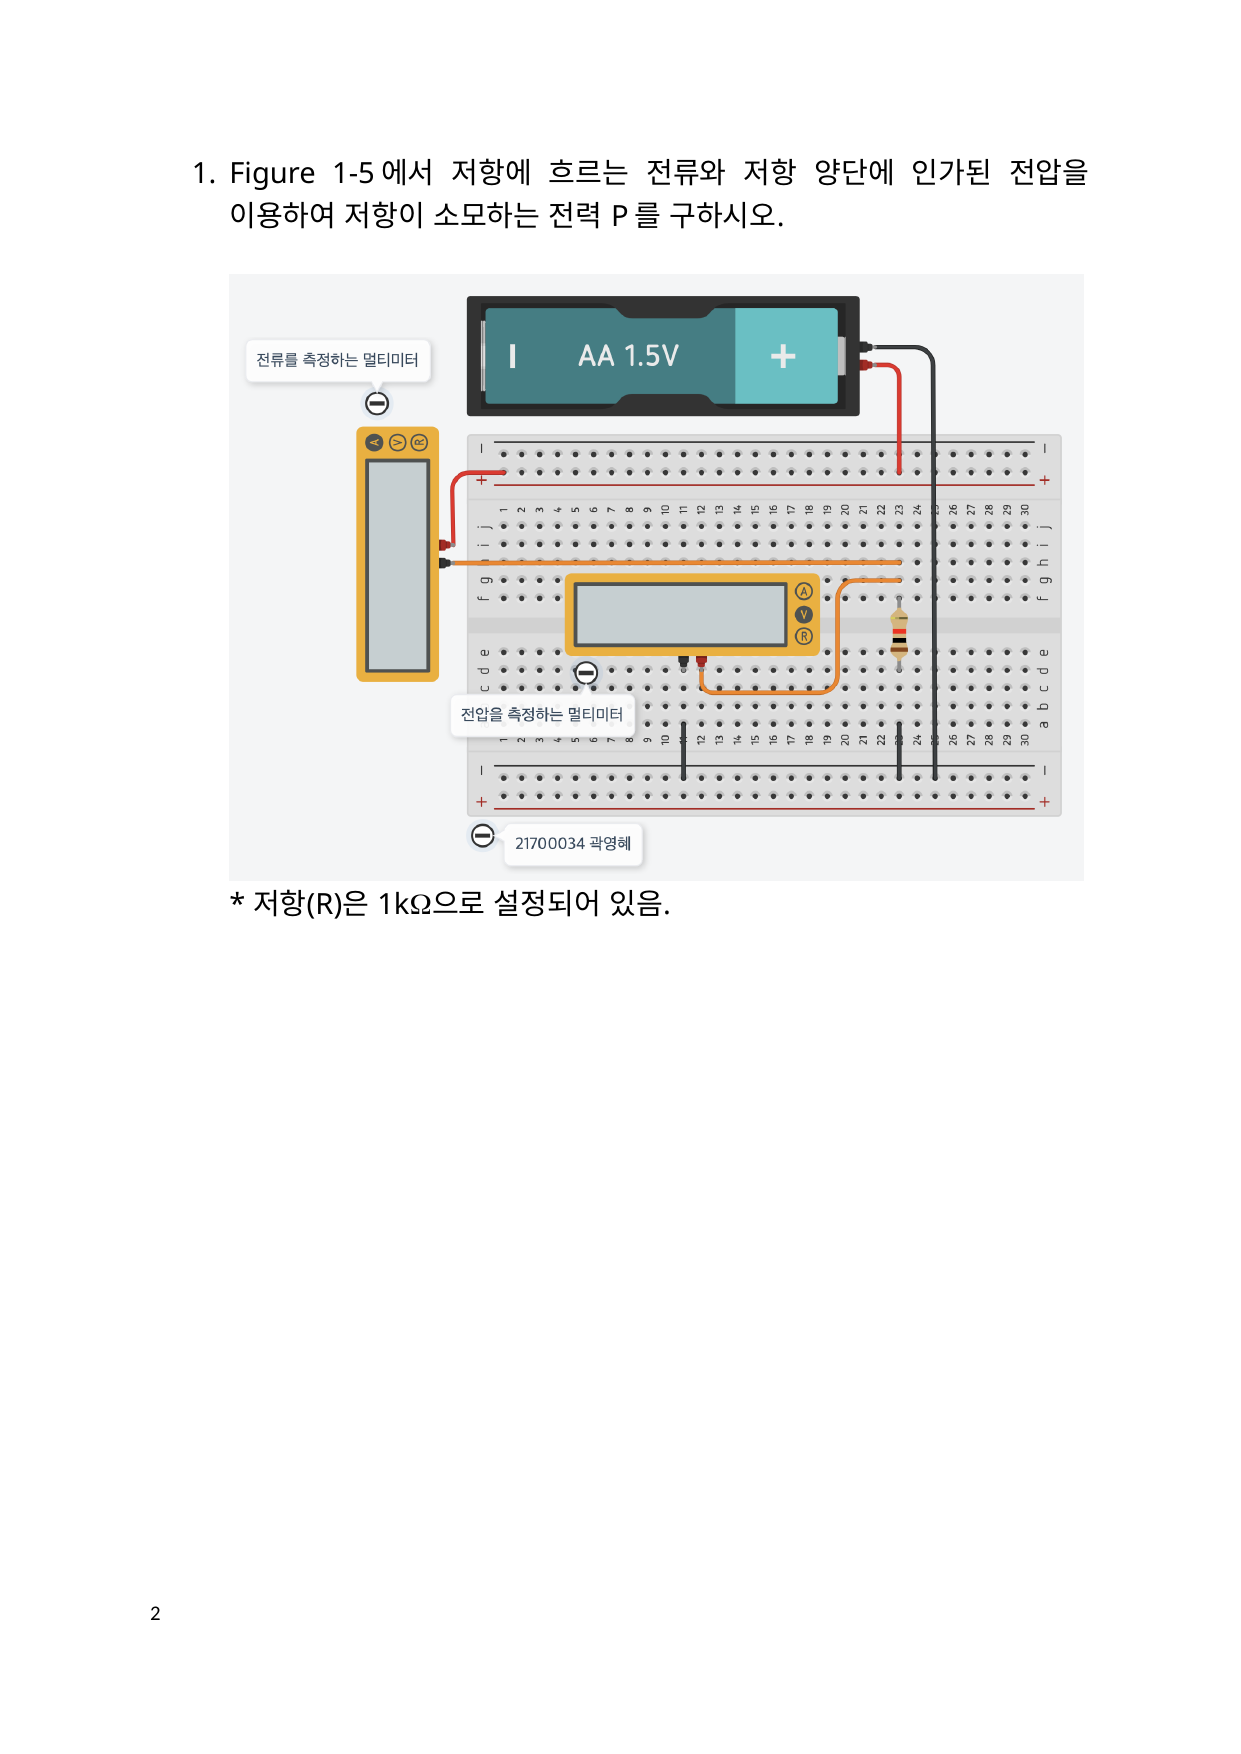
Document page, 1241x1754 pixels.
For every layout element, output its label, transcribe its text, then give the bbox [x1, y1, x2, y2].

list Figure 1-5에서 저항에 흐르는 전류와 저항 양단에 인가된 전압을 이용하여 저항이 소모하는 전력 P를 구하시오. [192, 150, 1090, 235]
text * 저항(R)은 1k으로 설정되어 있음. [229, 881, 1090, 923]
picture [229, 274, 1084, 881]
